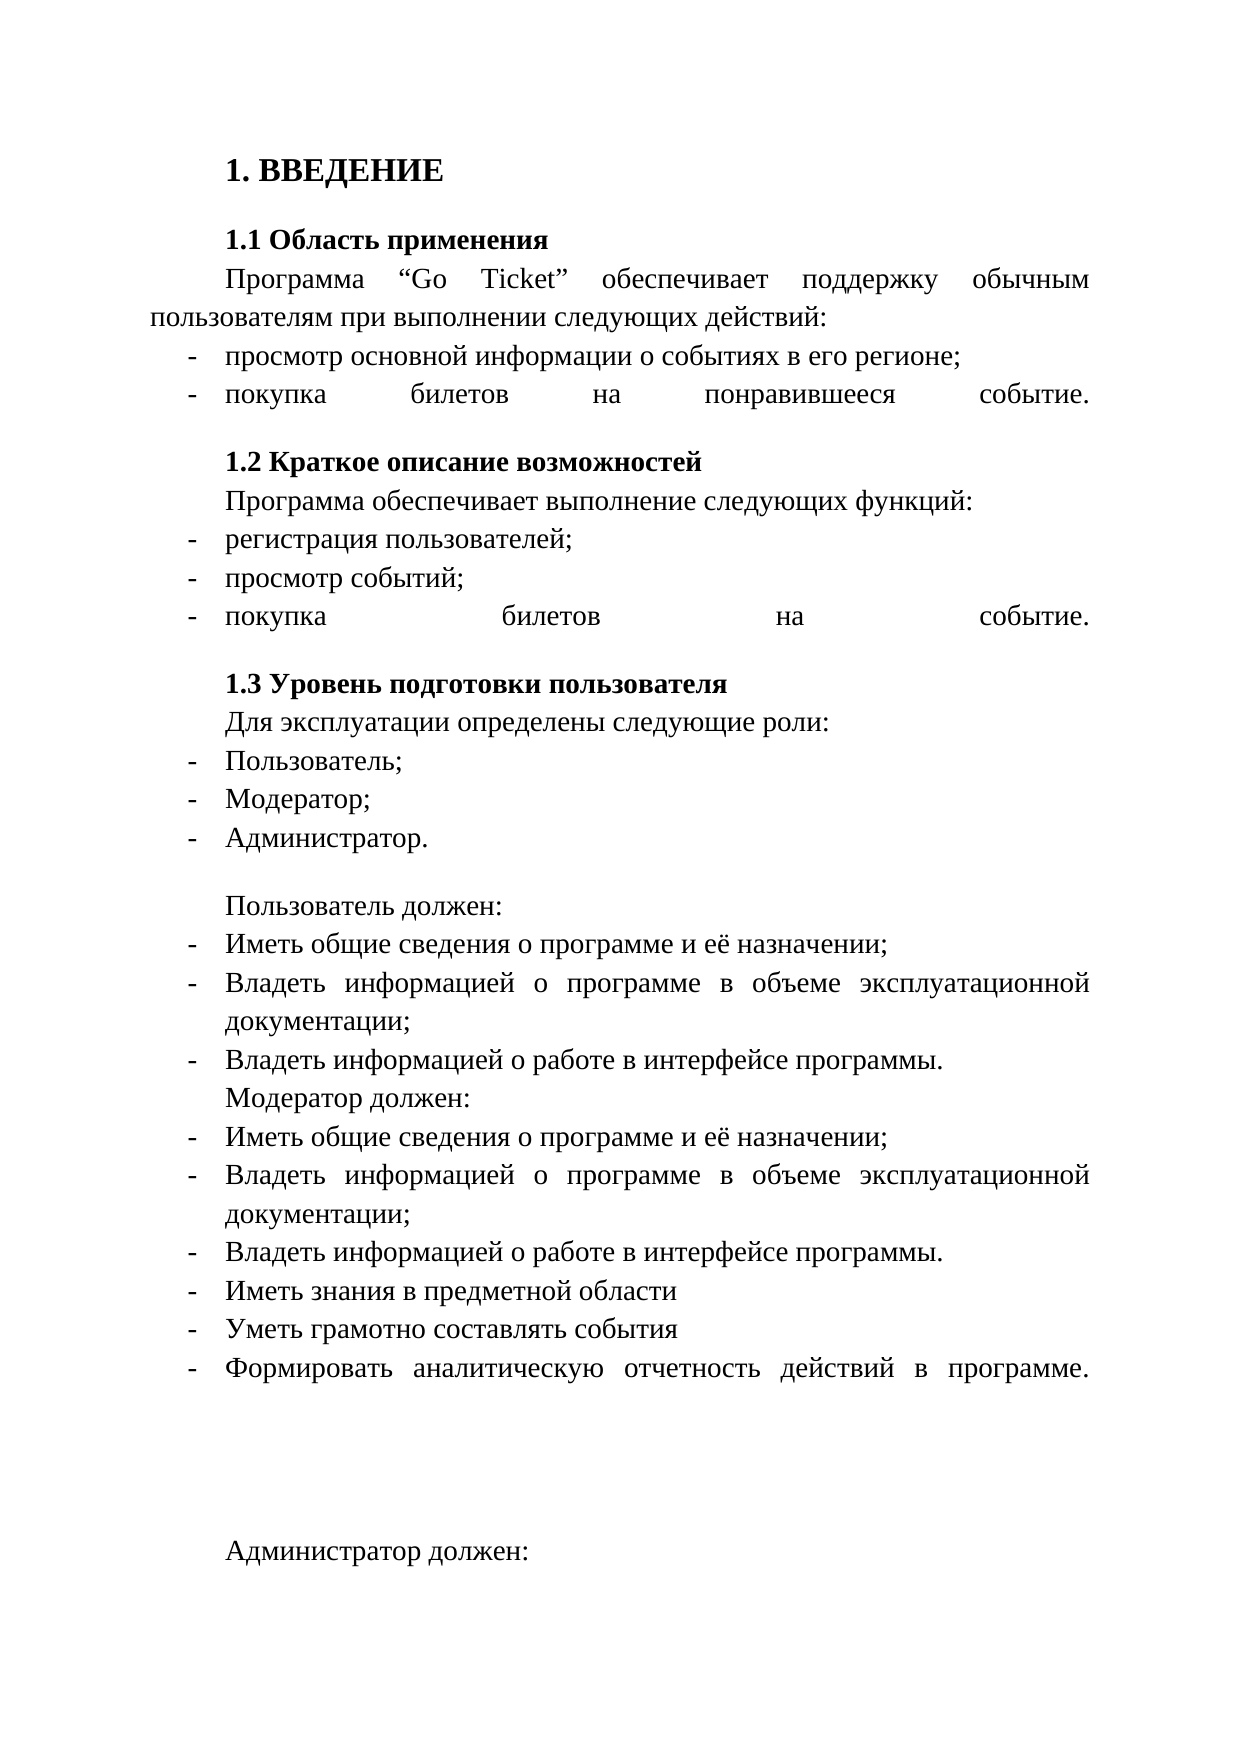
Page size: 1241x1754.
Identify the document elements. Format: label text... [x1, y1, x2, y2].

text Программа “Go Ticket” обеспечивает поддержку обычным пользователям при выполнении следующих действий: [150, 261, 1090, 333]
list просмотр событий; [187, 560, 1090, 593]
list Администратор. [187, 820, 1090, 884]
list Уметь грамотно составлять события [187, 1312, 1090, 1345]
list покупка билетов на понравившееся событие. [187, 377, 1090, 440]
text 1. ВВЕДЕНИЕ [150, 150, 1090, 218]
list Иметь знания в предметной области [187, 1273, 1090, 1307]
list Формировать аналитическую отчетность действий в программе. [187, 1350, 1090, 1414]
text Модератор должен: [150, 1080, 1090, 1114]
list Модератор; [187, 782, 1090, 815]
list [187, 1234, 1090, 1268]
text 1.2 Краткое описание возможностей [150, 444, 1090, 478]
list Владеть информацией о программе в объеме эксплуатационной документации; [187, 965, 1090, 1037]
text 1.1 Область применения [150, 222, 1090, 256]
text Пользователь должен: [150, 888, 1090, 921]
list Иметь общие сведения о программе и её назначении; [187, 926, 1090, 960]
list регистрация пользователей; [187, 521, 1090, 555]
list просмотр основной информации о событиях в его регионе; [187, 338, 1090, 372]
list Владеть информацией о программе в объеме эксплуатационной документации; [187, 1157, 1090, 1229]
list Владеть информацией о работе в интерфейсе программы. [187, 1042, 1090, 1075]
text 1.3 Уровень подготовки пользователя [150, 666, 1090, 699]
list Иметь общие сведения о программе и её назначении; [187, 1119, 1090, 1152]
text Администратор должен: [150, 1533, 1090, 1567]
text Программа обеспечивает выполнение следующих функций: [150, 483, 1090, 516]
list Пользователь; [187, 743, 1090, 777]
list покупка билетов на событие. [187, 598, 1090, 662]
text Для эксплуатации определены следующие роли: [150, 704, 1090, 738]
